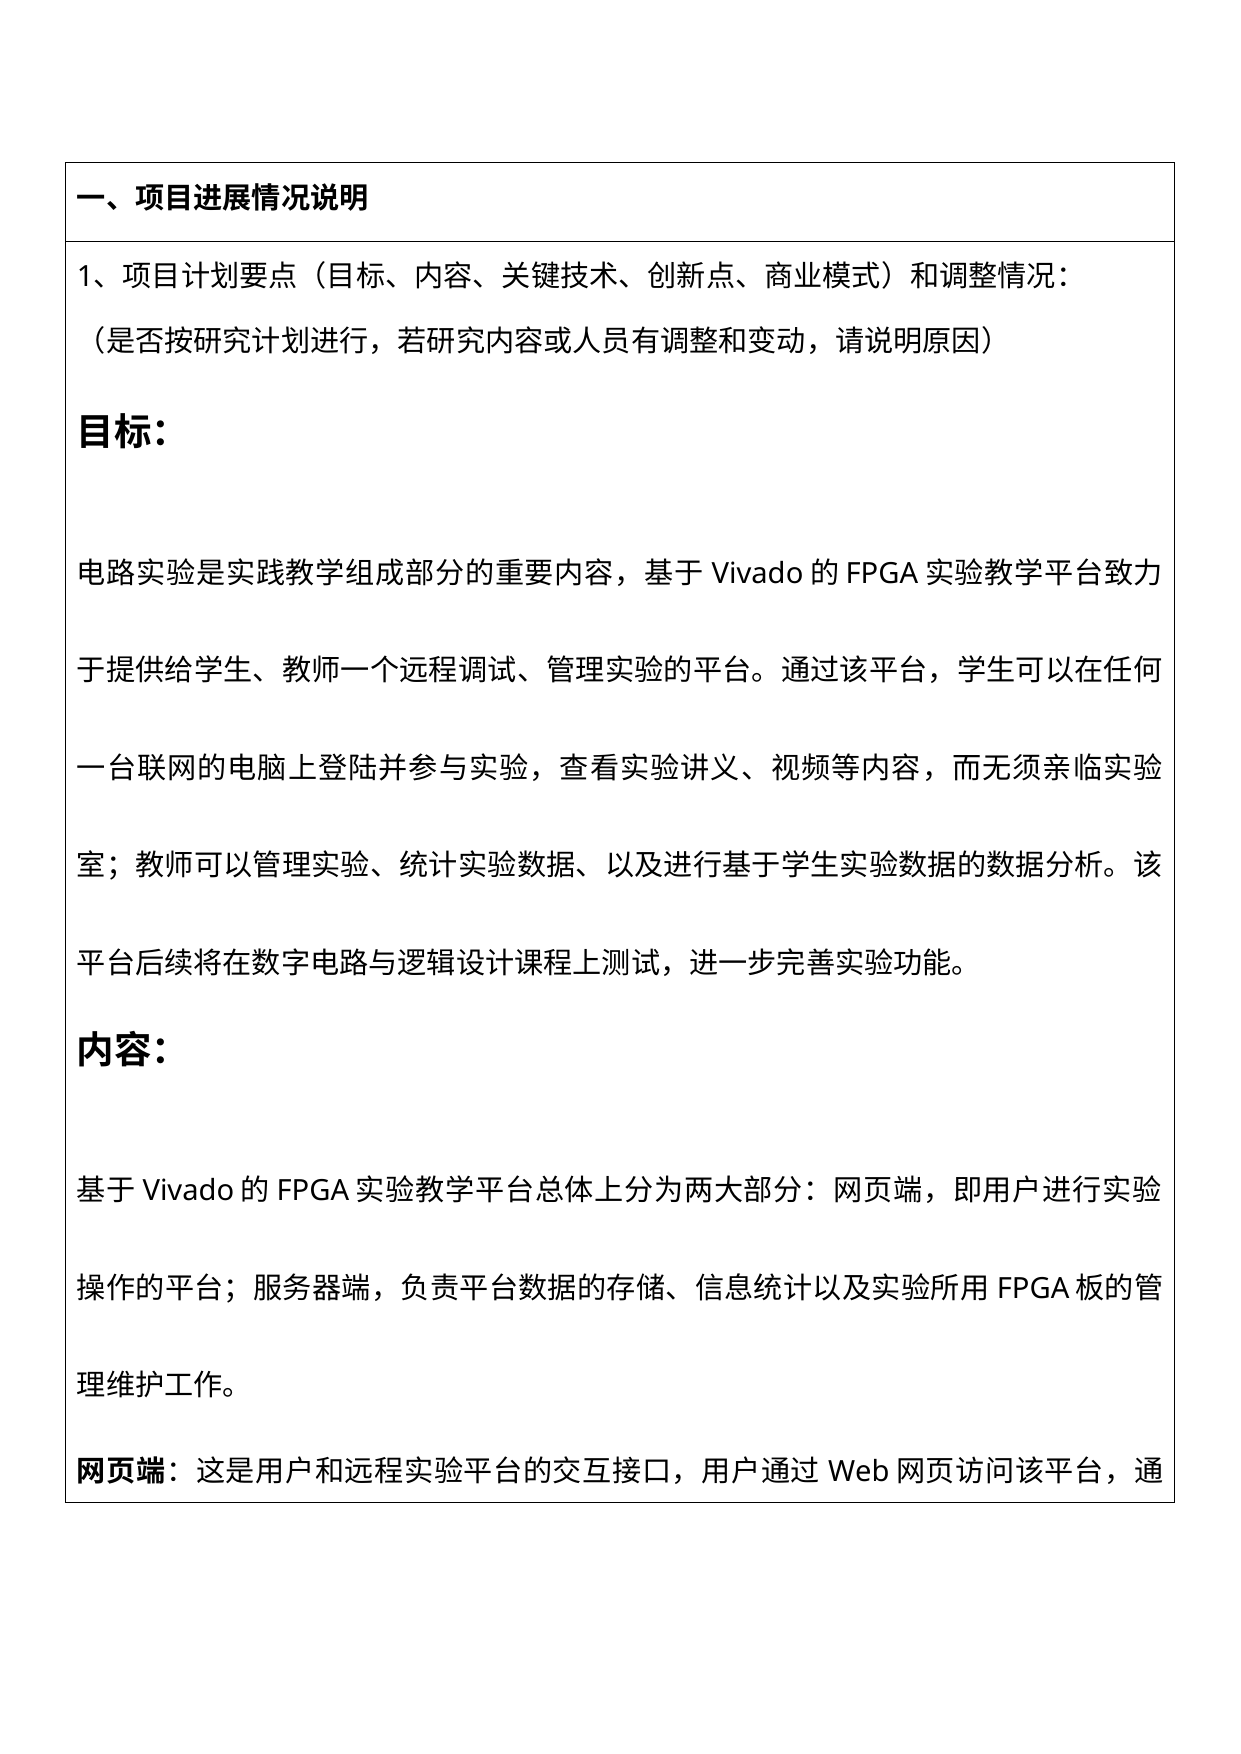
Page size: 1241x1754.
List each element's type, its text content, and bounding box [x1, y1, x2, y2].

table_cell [66, 242, 1174, 1502]
table_header 一、项目进展情况说明 [66, 163, 1174, 241]
